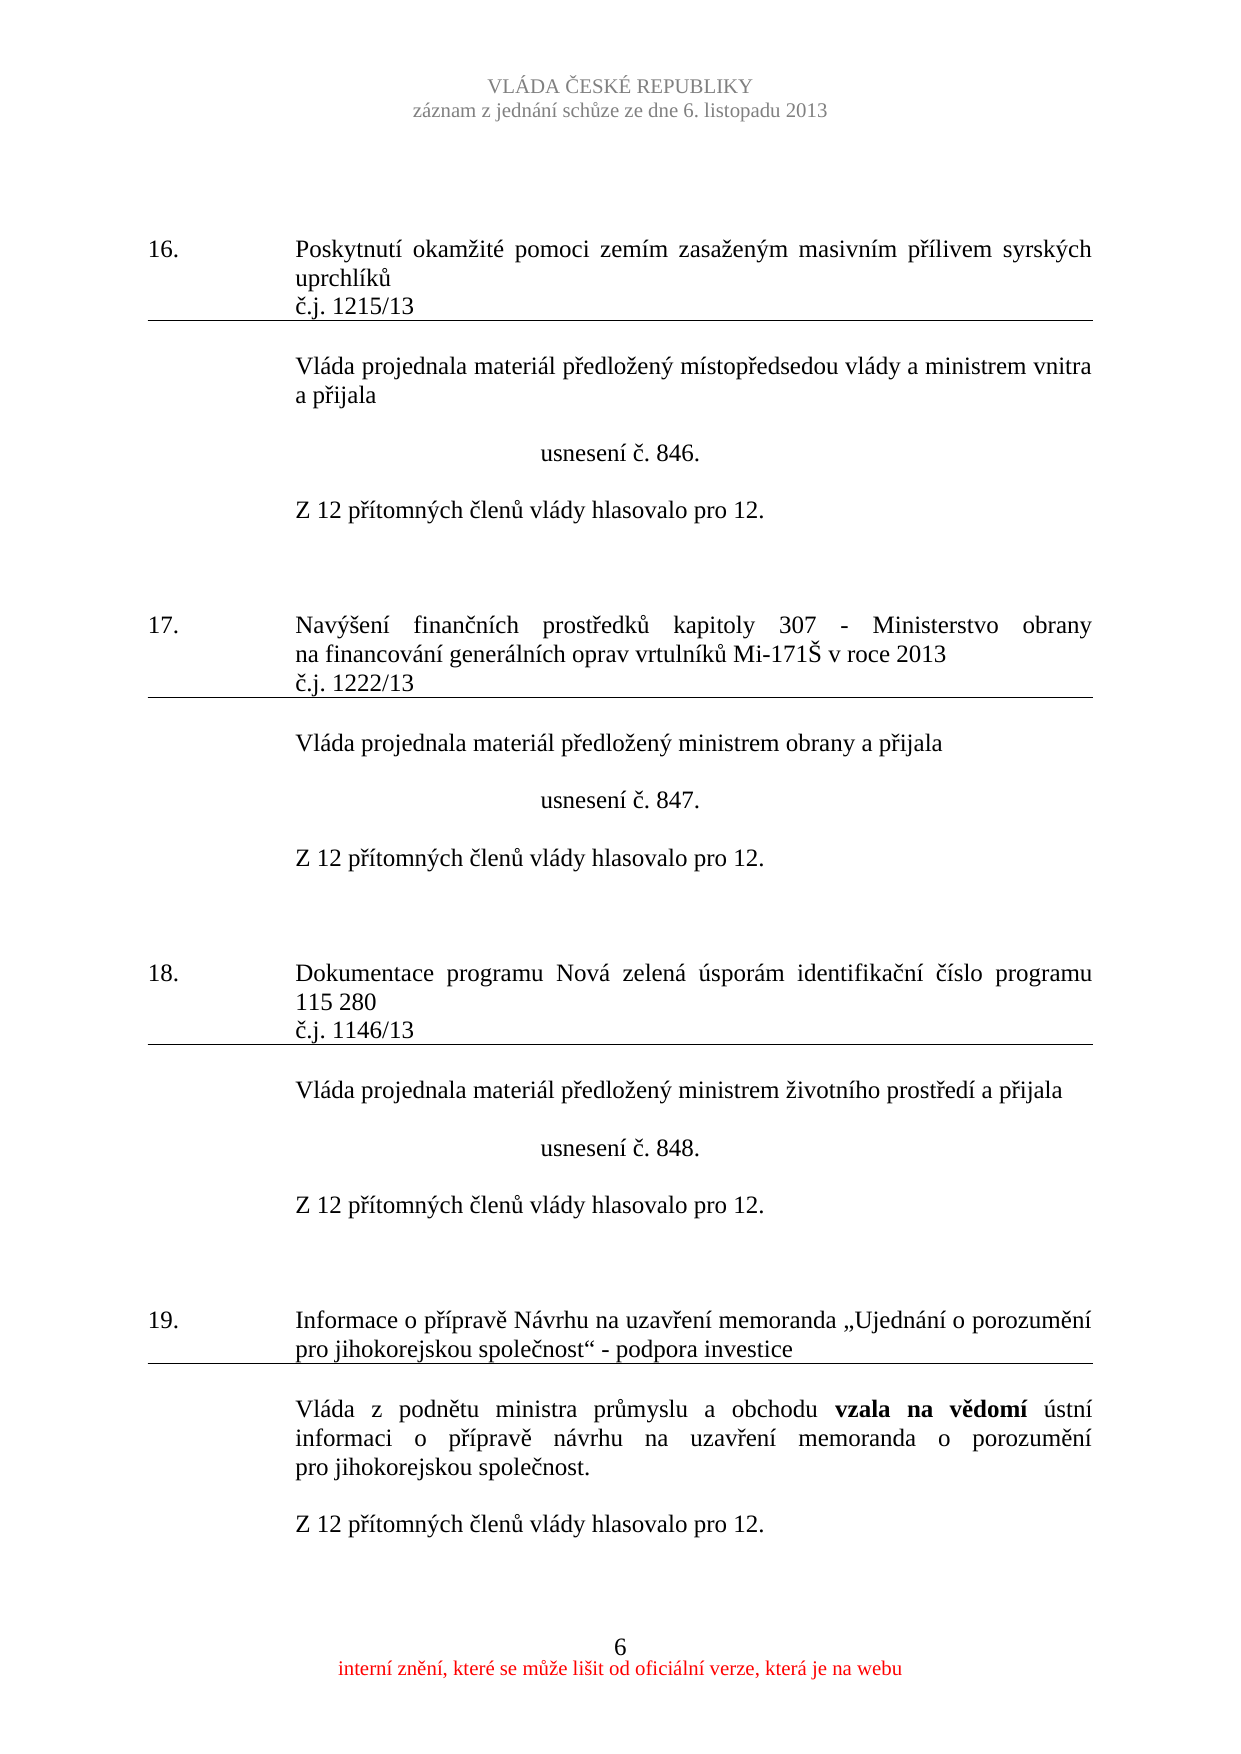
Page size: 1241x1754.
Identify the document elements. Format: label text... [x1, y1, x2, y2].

text usnesení č. 846. [148, 438, 1093, 466]
text usnesení č. 847. [148, 785, 1093, 814]
text č.j. 1215/13 [148, 291, 1093, 320]
text Vláda projednala materiál předložený místopředsedou vlády a ministrem vnitra a přijala [148, 351, 1093, 409]
text Vláda projednala materiál předložený ministrem životního prostředí a přijala [148, 1075, 1093, 1104]
text Vláda z podnětu ministra průmyslu a obchodu vzala na vědomí ústní informaci o přípravě návrhu na uzavření memoranda o porozumění pro jihokorejskou společnost. [148, 1394, 1093, 1481]
text č.j. 1146/13 [148, 1015, 1093, 1044]
text 18. Dokumentace programu Nová zelená úsporám identifikační číslo programu 115 280 [148, 958, 1093, 1015]
text 17. Navýšení finančních prostředků kapitoly 307 - Ministerstvo obrany na financování generálních oprav vrtulníků Mi-171Š v roce 2013 [148, 610, 1093, 668]
text usnesení č. 848. [148, 1133, 1093, 1162]
text Z 12 přítomných členů vlády hlasovalo pro 12. [148, 1190, 1093, 1219]
text Vláda projednala materiál předložený ministrem obrany a přijala [148, 728, 1093, 757]
text č.j. 1222/13 [148, 668, 1093, 696]
text Z 12 přítomných členů vlády hlasovalo pro 12. [148, 495, 1093, 524]
text Z 12 přítomných členů vlády hlasovalo pro 12. [148, 1509, 1093, 1538]
text 16. Poskytnutí okamžité pomoci zemím zasaženým masivním přílivem syrských uprchlíků [148, 234, 1093, 291]
text 19. Informace o přípravě Návrhu na uzavření memoranda „Ujednání o porozumění pro jihokorejskou společnost“ - podpora investice [148, 1305, 1093, 1363]
text Z 12 přítomných členů vlády hlasovalo pro 12. [148, 843, 1093, 872]
